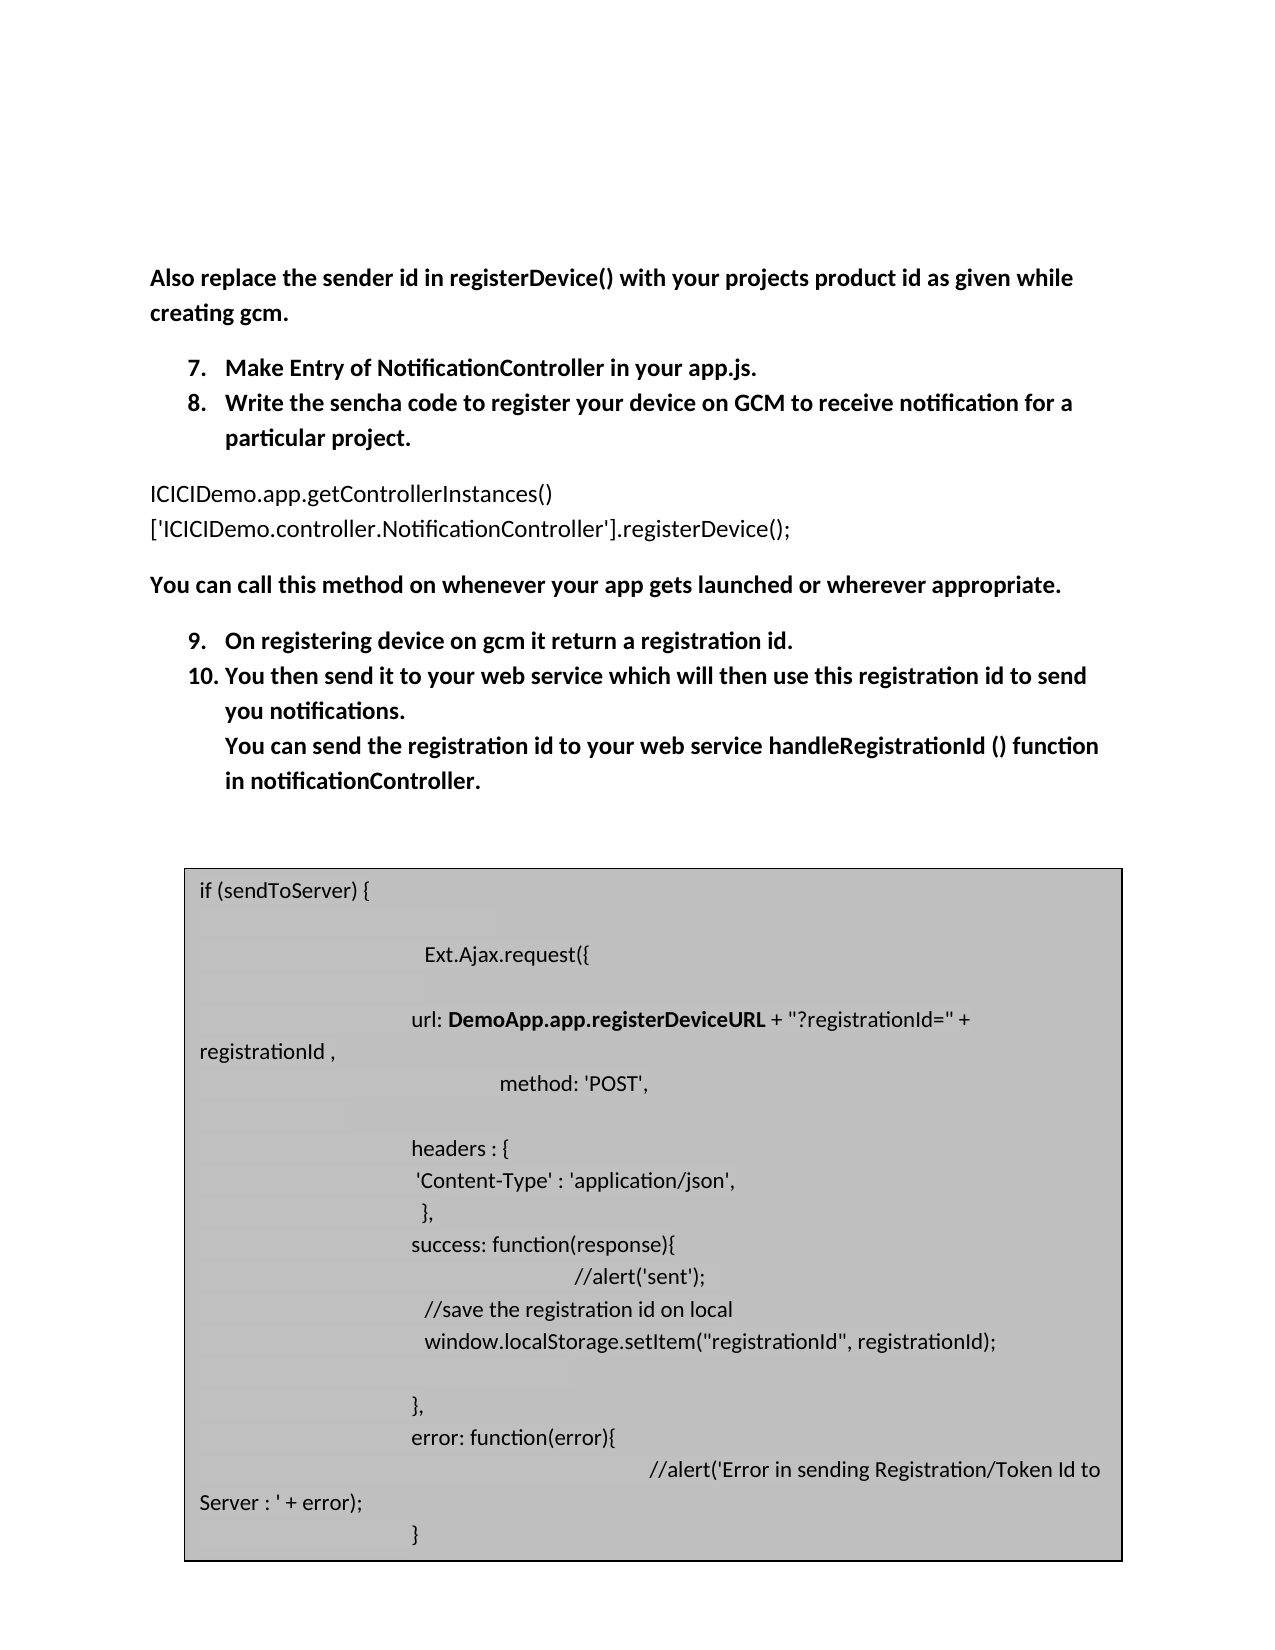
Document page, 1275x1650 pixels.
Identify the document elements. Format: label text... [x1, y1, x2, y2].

list On registering device on gcm it return a registration id. [187, 625, 1125, 656]
list You then send it to your web service which will then use this registration id to send you notifications. [187, 660, 1125, 726]
list You can send the registration id to your web service handleRegistrationId () function in notificationController. [225, 730, 1125, 796]
list Make Entry of NotificationController in your app.js. [187, 352, 1125, 383]
text Also replace the sender id in registerDevice() with your projects product id as given while creating gcm. [150, 262, 1125, 327]
list Write the sencha code to register your device on GCM to receive notification for a particular project. [187, 387, 1125, 453]
text ICICIDemo.app.getControllerInstances()['ICICIDemo.controller.NotificationController'].registerDevice(); [150, 478, 1125, 544]
text You can call this method on whenever your app gets launched or wherever appropriate. [150, 569, 1125, 600]
